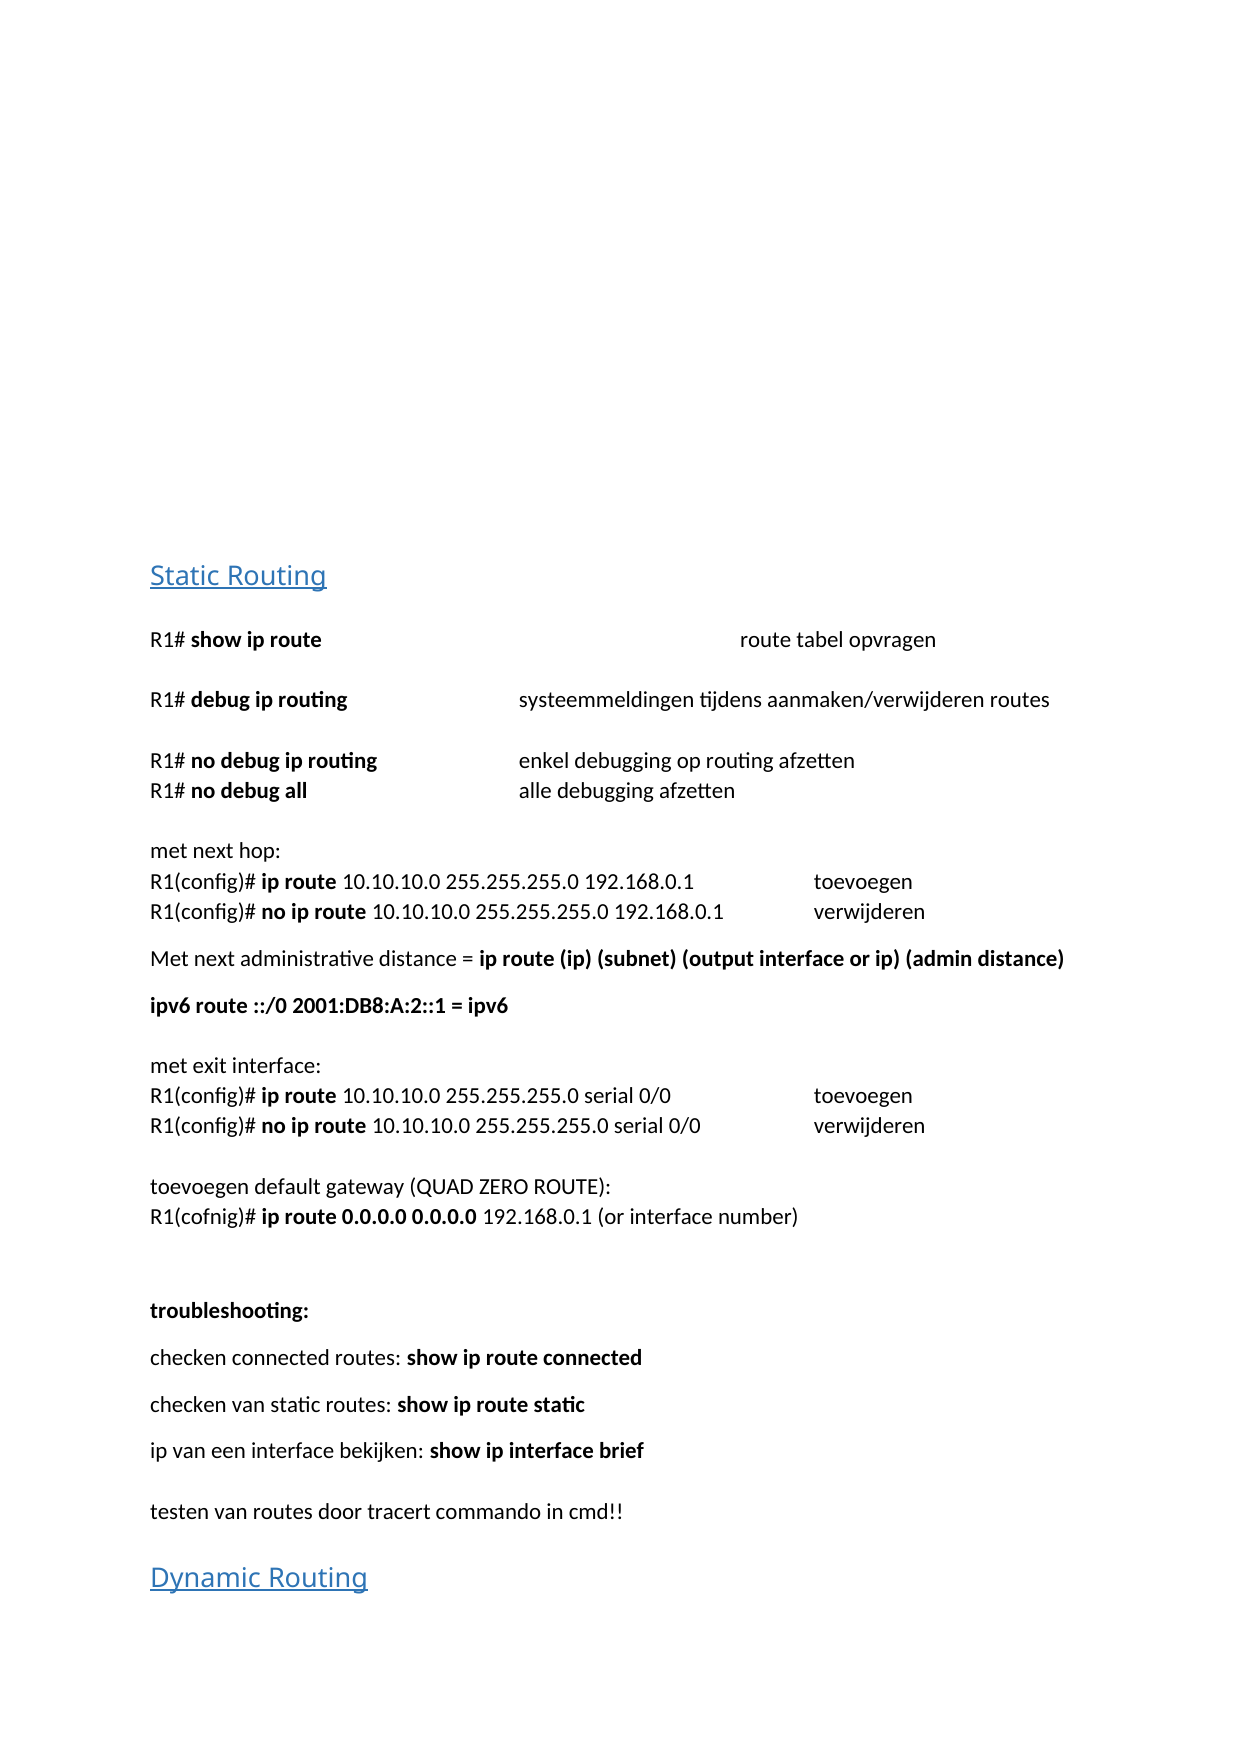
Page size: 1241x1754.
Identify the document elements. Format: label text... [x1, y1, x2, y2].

text checken van static routes: show ip route static [150, 1390, 1090, 1418]
text Met next administrative distance = ip route (ip) (subnet) (output interface or ip) (admin distance) [150, 944, 1090, 972]
text ipv6 route ::/0 2001:DB8:A:2::1 = ipv6 met exit interface: R1(config)# ip route 10.10.10.0 255.255.255.0 serial 0/0 toevoegen R1(config)# no ip route 10.10.10.0 255.255.255.0 serial 0/0 verwijderen toevoegen default gateway (QUAD ZERO ROUTE): R1(cofnig)# ip route 0.0.0.0 0.0.0.0 192.168.0.1 (or interface number) [150, 991, 1090, 1230]
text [150, 1437, 1090, 1595]
text Static Routing R1# show ip route route tabel opvragen R1# debug ip routing systeemmeldingen tijdens aanmaken/verwijderen routes R1# no debug ip routing enkel debugging op routing afzetten R1# no debug all alle debugging afzetten met next hop: R1(config)# ip route 10.10.10.0 255.255.255.0 192.168.0.1 toevoegen R1(config)# no ip route 10.10.10.0 255.255.255.0 192.168.0.1 verwijderen [150, 525, 1090, 925]
text checken connected routes: show ip route connected [150, 1343, 1090, 1371]
text troubleshooting: [150, 1296, 1090, 1324]
